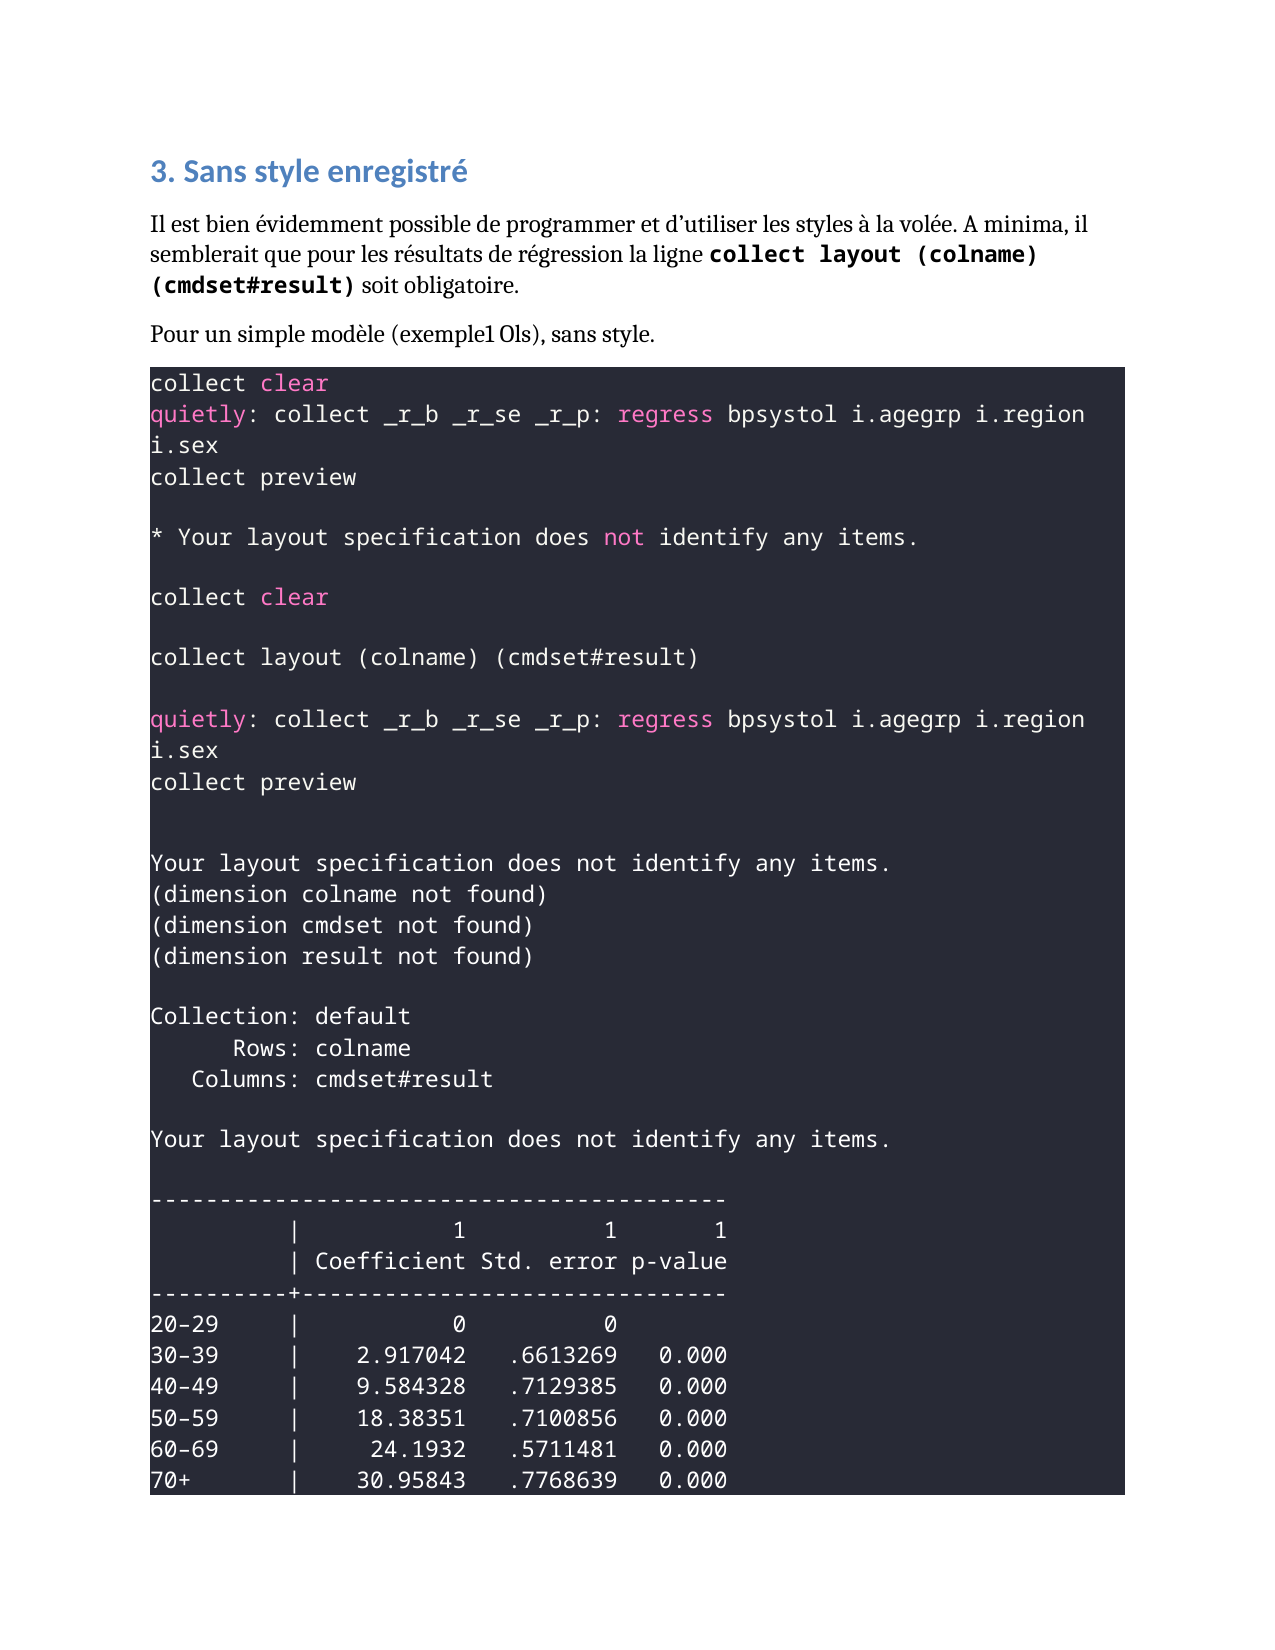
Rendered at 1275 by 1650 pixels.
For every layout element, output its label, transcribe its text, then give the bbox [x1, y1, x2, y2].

text Il est bien évidemment possible de programmer et d’utiliser les styles à la volée. A minima, il semblerait que pour les résultats de régression la ligne collect layout (colname) (cmdset#result) soit obligatoire. [150, 209, 1125, 301]
text Pour un simple modèle (exemple1 Ols), sans style. [150, 319, 1125, 348]
text collect clear quietly: collect _r_b _r_se _r_p: regress bpsystol i.agegrp i.region i.sex collect preview * Your layout specification does not identify any items. collect clear collect layout (colname) (cmdset#result) quietly: collect _r_b _r_se _r_p: regress bpsystol i.agegrp i.region i.sex collect preview [150, 367, 1125, 797]
subtitle 3. Sans style enregistré [150, 150, 1125, 191]
